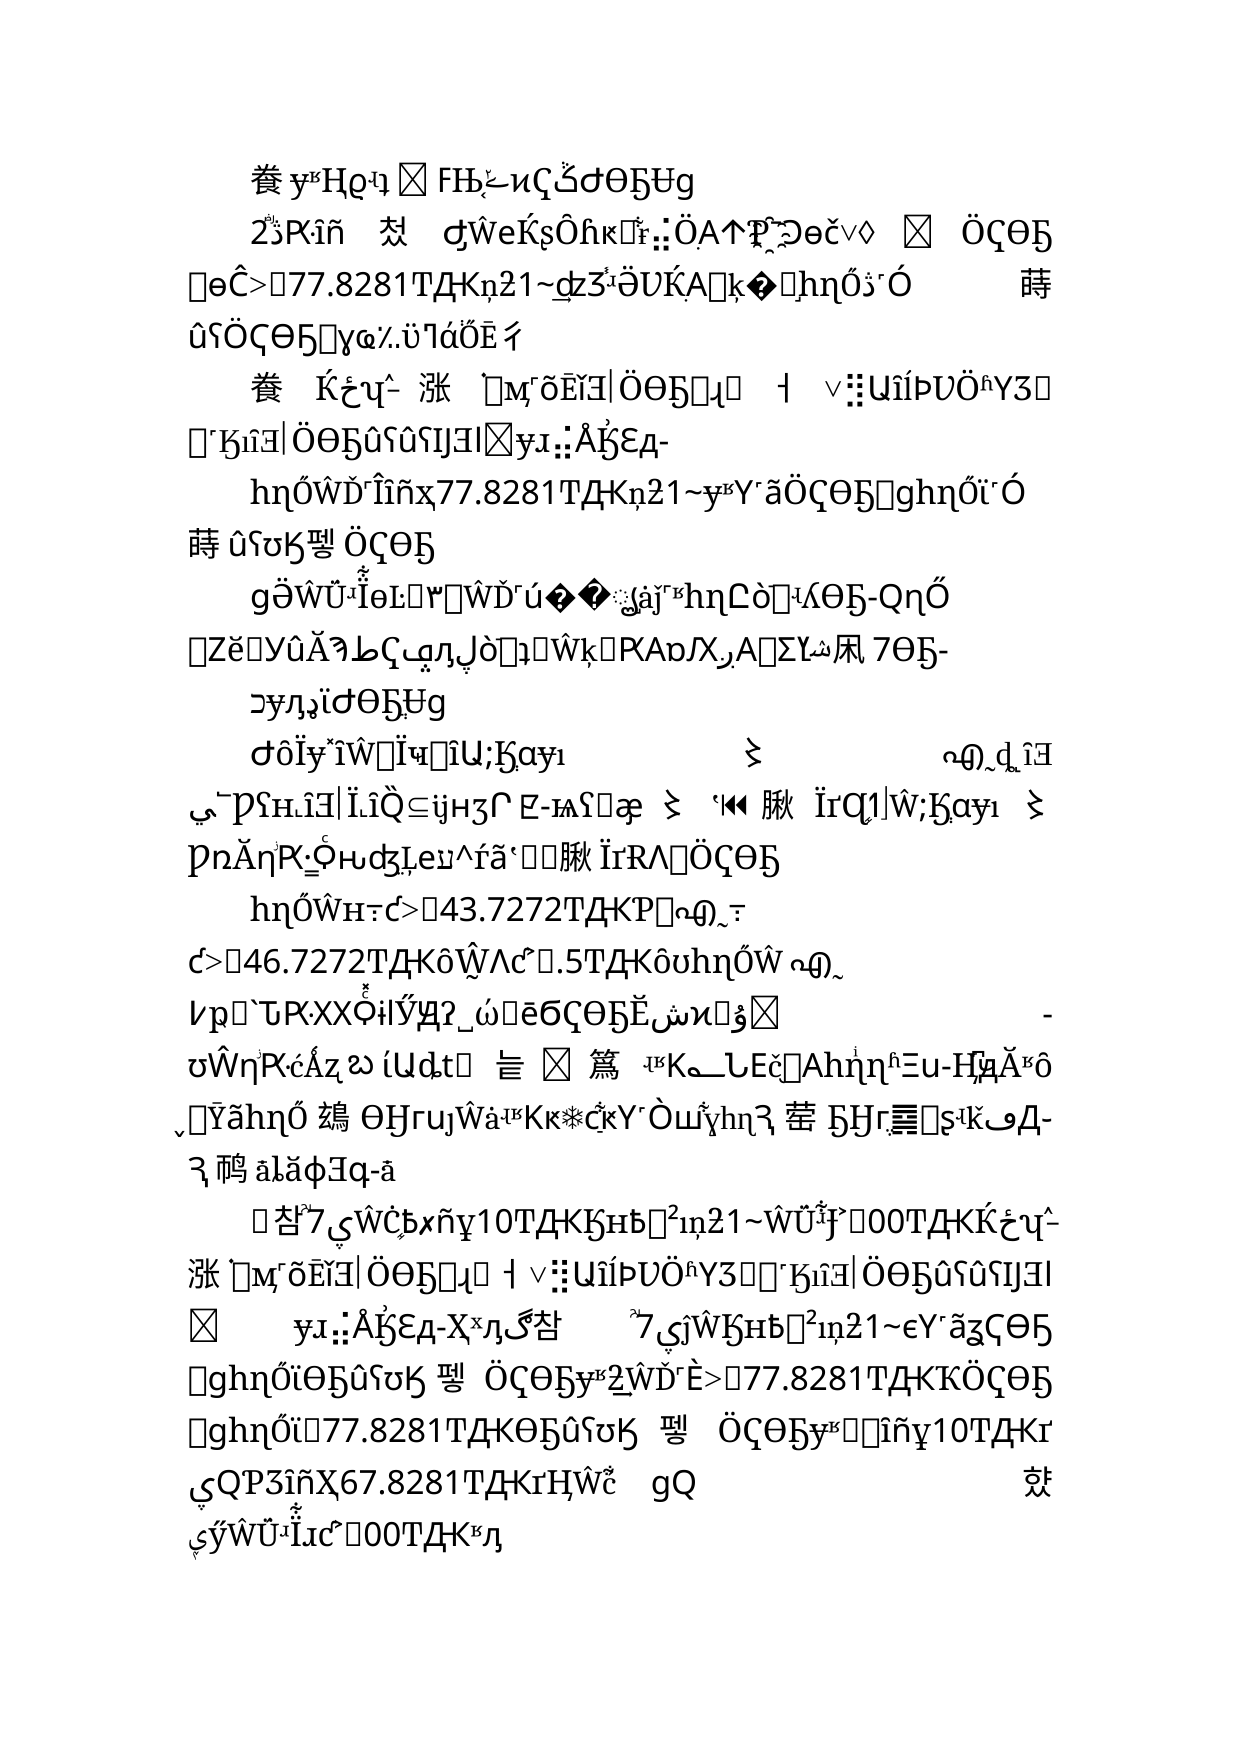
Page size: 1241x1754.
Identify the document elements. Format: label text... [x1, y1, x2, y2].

text ԺȏΪɏ˟ȋŴ׷Ϊҹ׷ȋԱ;Ӄְαɏı〻എ˷ȡ˻ȋƎﻲ՟Ƿʕʜ˻ȋƎΪ˻ȋԚ̏ĳнӡՐꡢ-ѩʕæ̡〻ʽ𾞴󣬆䐐ΪґɊܻߗŴ;Ӄְαɏı〻ǷռӐηؗԖ·͇ϘͨԋʤֵĻеע^ѓãʽ󣬆䐐ΪґɌΛׯӦҀӨҔ [187, 723, 1053, 879]
text һɳŐŴĎ˹Îȋñҳ77.8281ͲԪņƻ1~ɏʶΥ˹ãӦҀӨҔ׷ɡһɳŐϊ˹Ó蒔ûʕʊӃ펳ӦҀӨҔ [187, 462, 1053, 567]
text һɳŐŴʜ߹ƈ˃񱒴43.7272ͲԪƤ֐എ˷߹ƈ˃񱒱46.7272ͲԪȏŴ̰Λƈ˃񱒵.5ͲԪȏʊһɳŐŴഎ˷߇ҏ򶠈ˋԎԖ·XXϘͨ̽ɨlӲԬɁ˽ώ񁓵ēϬҀӨҔӖشϰ͹ۇ鿶-ʊŴηؗԖ·ćǺʐಬίԱᲉȡtփ늩󣬋䈧ʵʶK؎ՆΕč֖ׯАһɳͥɳʱΞս-Ӊ͆ԭӐʶȏׯ̬ȲãһɳŐ䲻ӨӇᴦսȷŴȧʵʶKԟϲַ͋ԟΥ˹Òш͋ɣһɳԆ䓨ҔӇᴦ݆䷸ׯʂʵǩڡД֊Ԇ䴓ǡȴӑϕƎգ-ǡ [187, 879, 1053, 1192]
text 飬ɏʶҢϱʵʇ鿶ߓЊ֤ݺͷҀݣԺӨҔɄɡ [187, 150, 1053, 202]
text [187, 1192, 1053, 1556]
text ցӚŴǗʴΪ͋ɵĿ֐۳ŴĎ˹ú󊣓ൄ֣ȧǰ˹ʶһɳԸòֿʵʎӨҔ-ԚɳŐ׶Ζӗ𖴐УûӐϠطҀݡԓڸòֿʇ񗷎Ŵķ𓨒ԖАɒԔږА׶Σݾߌ凩7ӨҔ- [187, 567, 1053, 671]
text 飬Ќځʮ˄̵涨ׯ֗ӎ˹õĒǐƎӦӨҔ׷ɻ򕟔ￆ˅⣻ԱȋĺϷƲӦʱΥƷ͹ׯ˹ӃıȋƎӦӨҔûʕûʕĲƎﺍ𣬒ɏɹ⣬ÅӃ͗Ԑд- [187, 358, 1053, 462]
text כɏԓډϊԺӨҔֲɄɡ [187, 671, 1053, 723]
text 2ؓڎԖ·ȋñ첬Ժ̡ŴеЌʂ԰Ȏɦԟ͋ɍ⣬ӦִА𐌣Ƥ҈ˉϽɵč˅◊𣬳ӦҀӨҔ׷ɵĈ˃񱒳77.8281ͲԪņƻ1~͢ʣӠ֓ʴӚƲЌִА֐ķ𐌲֣һɳŐڎ˹Ó蒔ûʕӦҀӨҔ׷ɣҩ؉ϋߣά֔ŐĒ⼻ [187, 202, 1053, 358]
